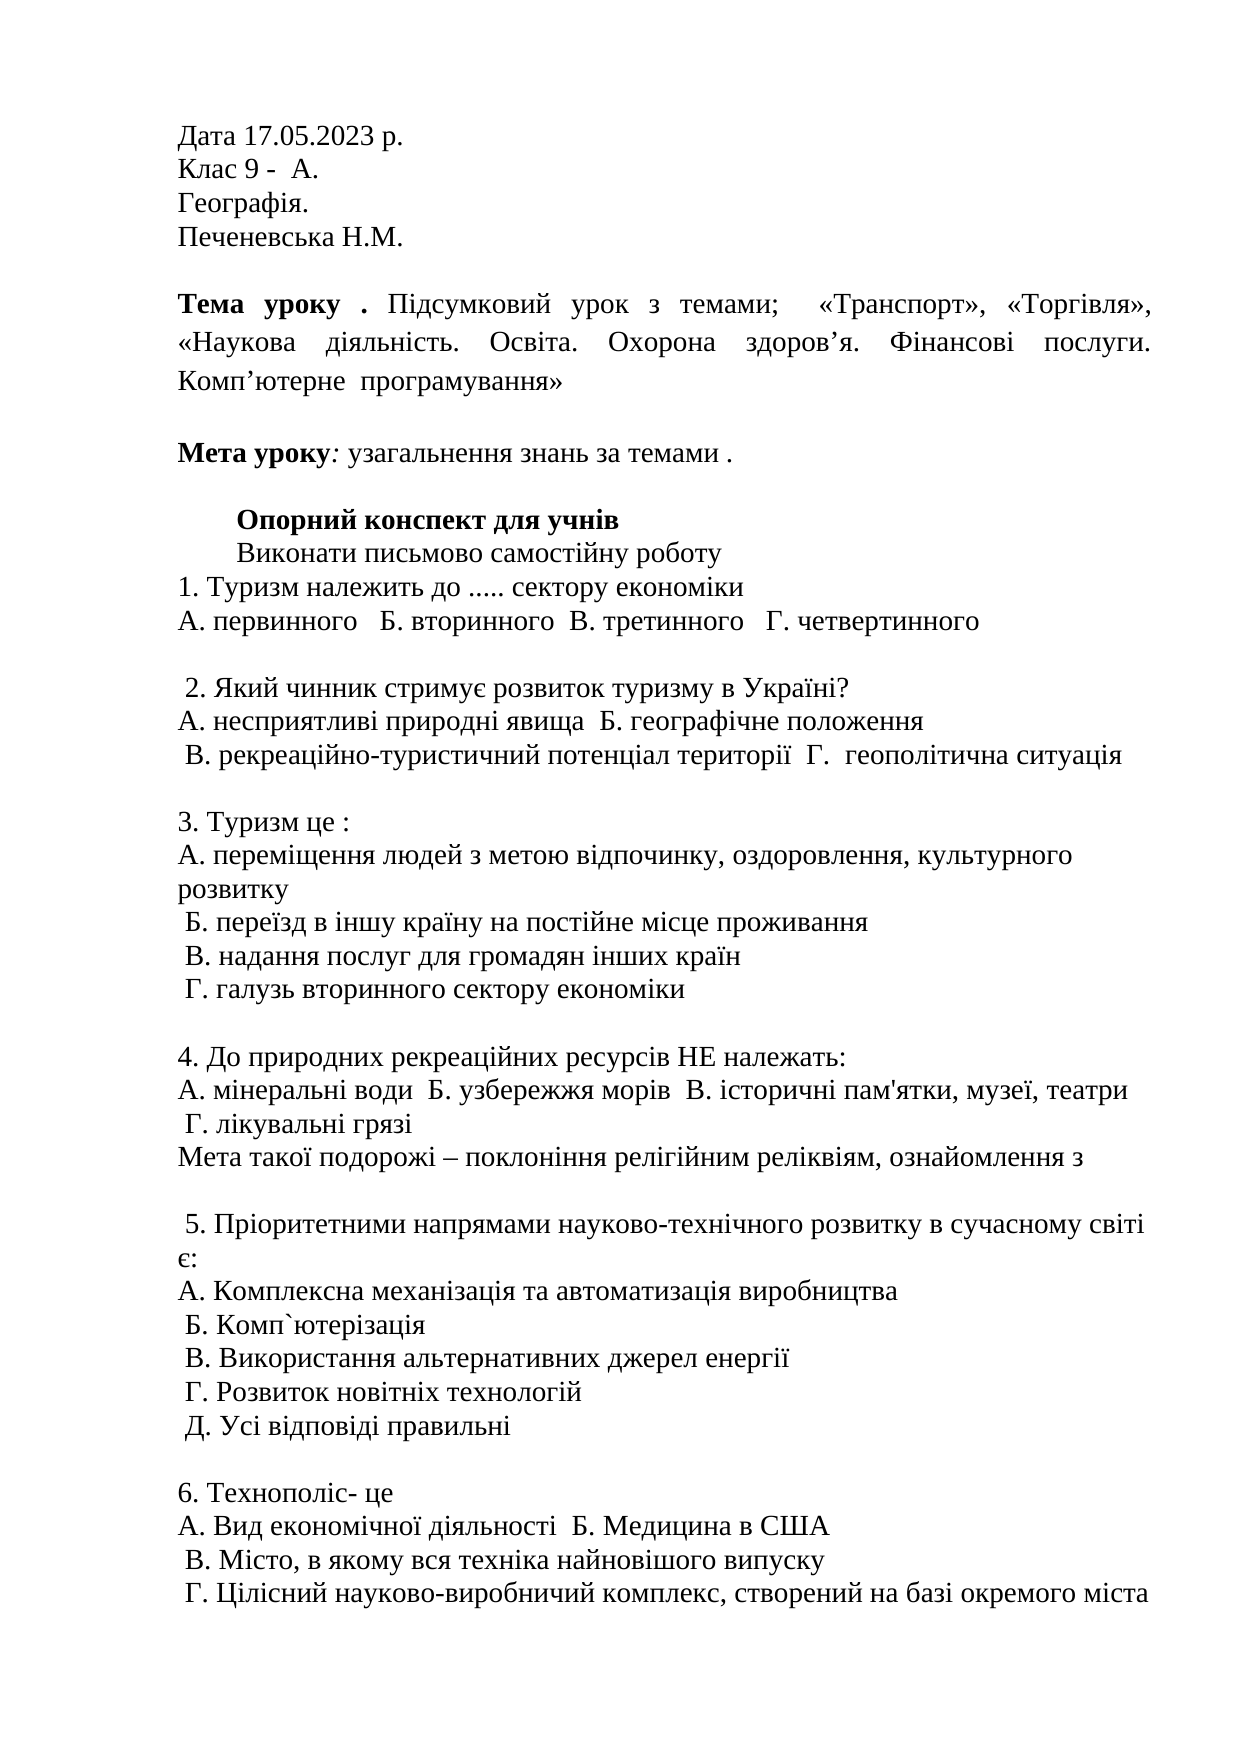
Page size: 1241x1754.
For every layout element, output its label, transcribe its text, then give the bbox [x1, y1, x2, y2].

text Мета такої подорожі – поклоніння релігійним реліквіям, ознайомлення з [177, 1139, 1152, 1173]
text Дата 17.05.2023 р. [177, 118, 1152, 152]
text В. Використання альтернативних джерел енергії [177, 1341, 1152, 1374]
text В. Місто, в якому вся техніка найновішого випуску [177, 1542, 1152, 1575]
text 2. Який чинник стримує розвиток туризму в Україні? [177, 670, 1152, 703]
text Виконати письмово самостійну роботу [177, 536, 1152, 569]
text Б. Комп`ютерізація [177, 1307, 1152, 1341]
text Б. переїзд в іншу країну на постійне місце проживання [177, 904, 1152, 938]
text Г. Цілісний науково-виробничий комплекс, створений на базі окремого міста [177, 1575, 1152, 1609]
text Печеневська Н.М. [177, 219, 1152, 252]
text Г. лікувальні грязі [177, 1106, 1152, 1139]
text А. Вид економічної діяльності Б. Медицина в США [177, 1508, 1152, 1542]
text Географія. [177, 185, 1152, 219]
text В. рекреаційно-туристичний потенціал території Г. геополітична ситуація [177, 737, 1152, 770]
text Г. Розвиток новітніх технологій [177, 1374, 1152, 1408]
text 5. Пріоритетними напрямами науково-технічного розвитку в сучасному світі є: [177, 1206, 1152, 1273]
text В. надання послуг для громадян інших країн [177, 938, 1152, 972]
text Г. галузь вторинного сектору економіки [177, 972, 1152, 1005]
text 3. Туризм це : [177, 804, 1152, 837]
text Опорний конспект для учнів [177, 502, 1152, 536]
text А. мінеральні води Б. узбережжя морів В. історичні пам'ятки, музеї, театри [177, 1072, 1152, 1106]
text А. Комплексна механізація та автоматизація виробництва [177, 1273, 1152, 1307]
text 6. Технополіс- це [177, 1475, 1152, 1508]
text 1. Туризм належить до ..... сектору економіки [177, 569, 1152, 603]
text Тема уроку . Підсумковий урок з темами; «Транспорт», «Торгівля», «Наукова діяльність. Освіта. Охорона здоров’я. Фінансові послуги. Комп’ютерне програмування» [177, 286, 1152, 396]
text А. первинного Б. вторинного В. третинного Г. четвертинного [177, 603, 1152, 636]
text Мета уроку: узагальнення знань за темами . [177, 435, 1152, 468]
text Д. Усі відповіді правильні [177, 1408, 1152, 1441]
text А. несприятливі природні явища Б. географічне положення [177, 703, 1152, 737]
text 4. До природних рекреаційних ресурсів НЕ належать: [177, 1039, 1152, 1072]
text Клас 9 - А. [177, 152, 1152, 185]
text А. переміщення людей з метою відпочинку, оздоровлення, культурного розвитку [177, 837, 1152, 904]
